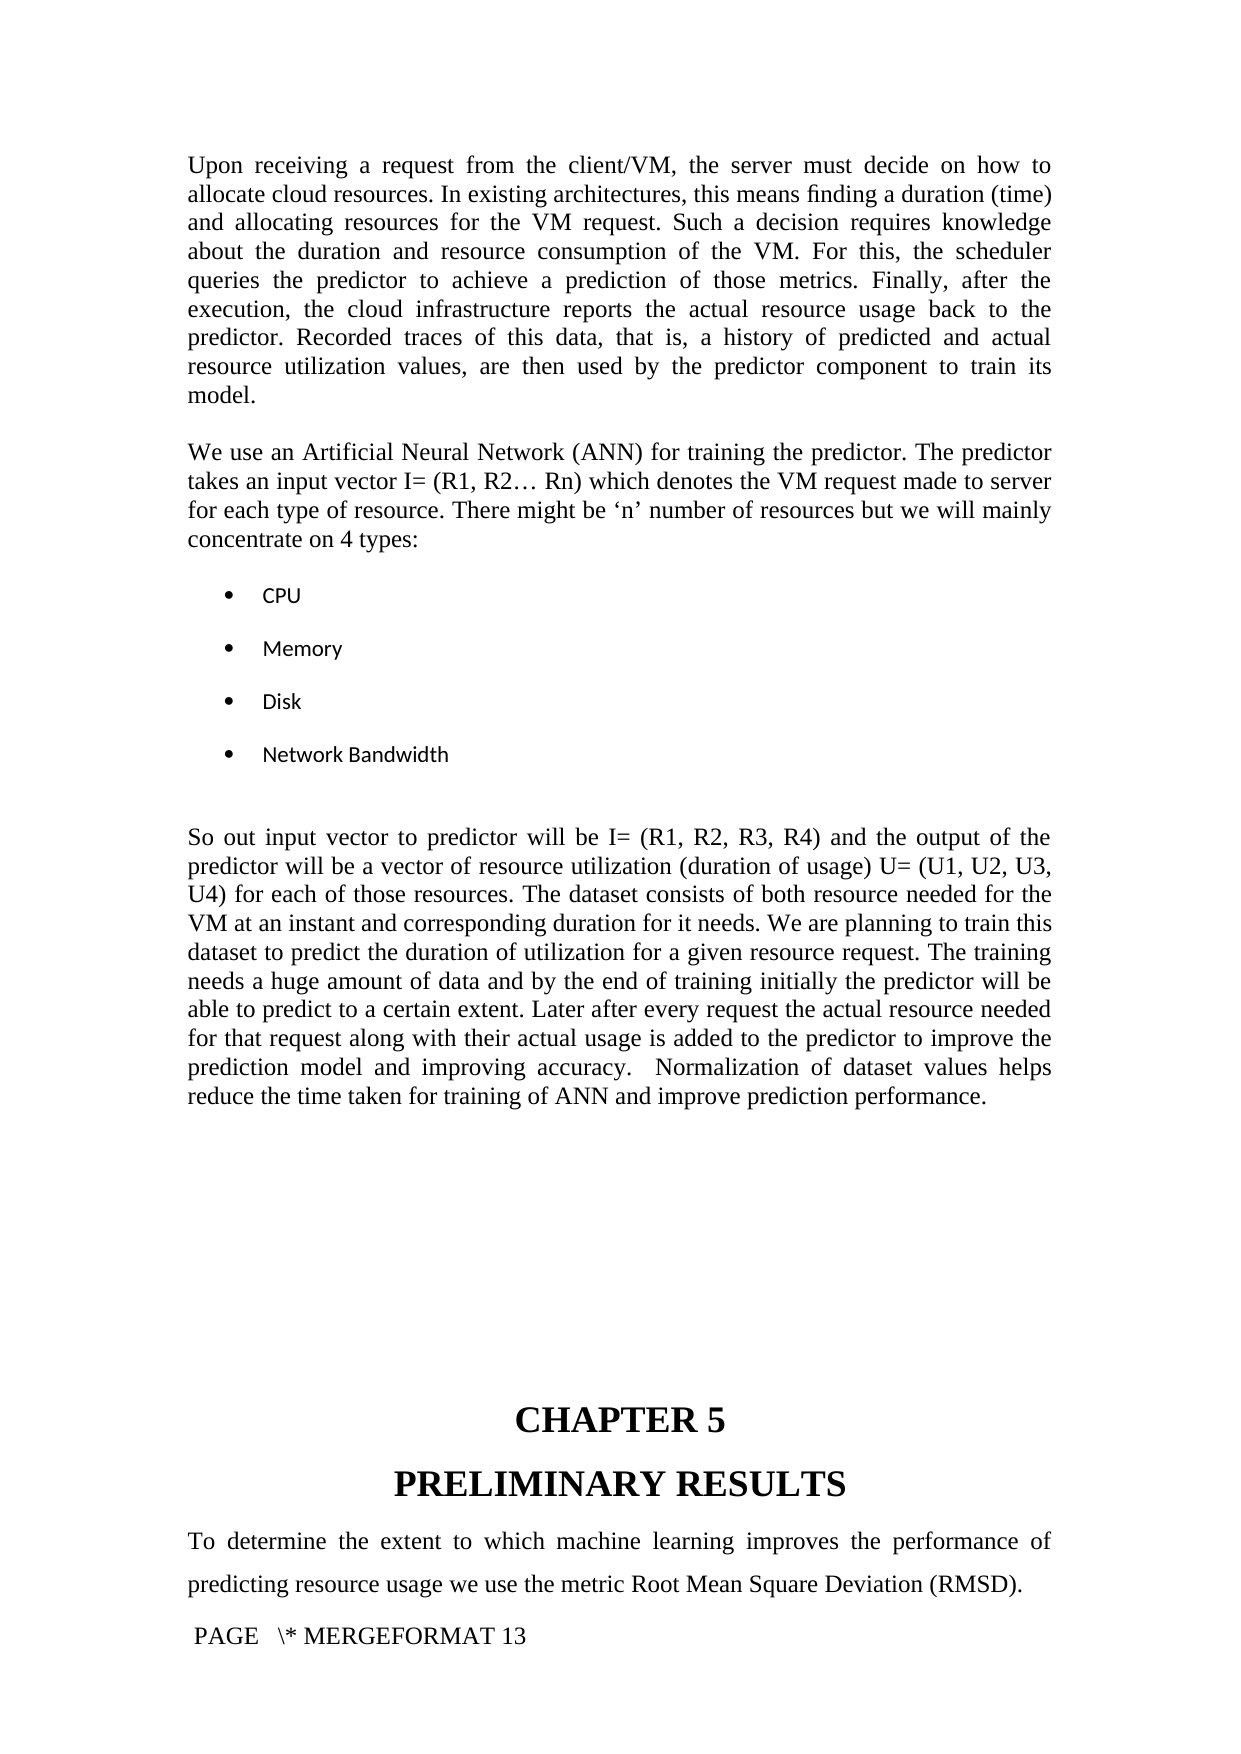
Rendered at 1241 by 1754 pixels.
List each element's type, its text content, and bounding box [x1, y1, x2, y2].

text To determine the extent to which machine learning improves the performance of predicting resource usage we use the metric Root Mean Square Deviation (RMSD). [187, 1526, 1053, 1598]
list Memory [225, 634, 1053, 662]
list CPU [225, 581, 1053, 609]
text CHAPTER 5 [187, 1397, 1053, 1440]
list Network Bandwidth [225, 740, 1053, 768]
text Upon receiving a request from the client/VM, the server must decide on how to allocate cloud resources. In existing architectures, this means ﬁnding a duration (time) and allocating resources for the VM request. Such a decision requires knowledge about the duration and resource consumption of the VM. For this, the scheduler queries the predictor to achieve a prediction of those metrics. Finally, after the execution, the cloud infrastructure reports the actual resource usage back to the predictor. Recorded traces of this data, that is, a history of predicted and actual resource utilization values, are then used by the predictor component to train its model. [187, 150, 1053, 409]
list Disk [225, 687, 1053, 715]
text PRELIMINARY RESULTS [187, 1462, 1053, 1505]
text So out input vector to predictor will be I= (R1, R2, R3, R4) and the output of the predictor will be a vector of resource utilization (duration of usage) U= (U1, U2, U3, U4) for each of those resources. The dataset consists of both resource needed for the VM at an instant and corresponding duration for it needs. We are planning to train this dataset to predict the duration of utilization for a given resource request. The training needs a huge amount of data and by the end of training initially the predictor will be able to predict to a certain extent. Later after every request the actual resource needed for that request along with their actual usage is added to the predictor to improve the prediction model and improving accuracy. Normalization of dataset values helps reduce the time taken for training of ANN and improve prediction performance. [187, 822, 1053, 1109]
text We use an Artificial Neural Network (ANN) for training the predictor. The predictor takes an input vector I= (R1, R2… Rn) which denotes the VM request made to server for each type of resource. There might be ‘n’ number of resources but we will mainly concentrate on 4 types: [187, 437, 1053, 552]
